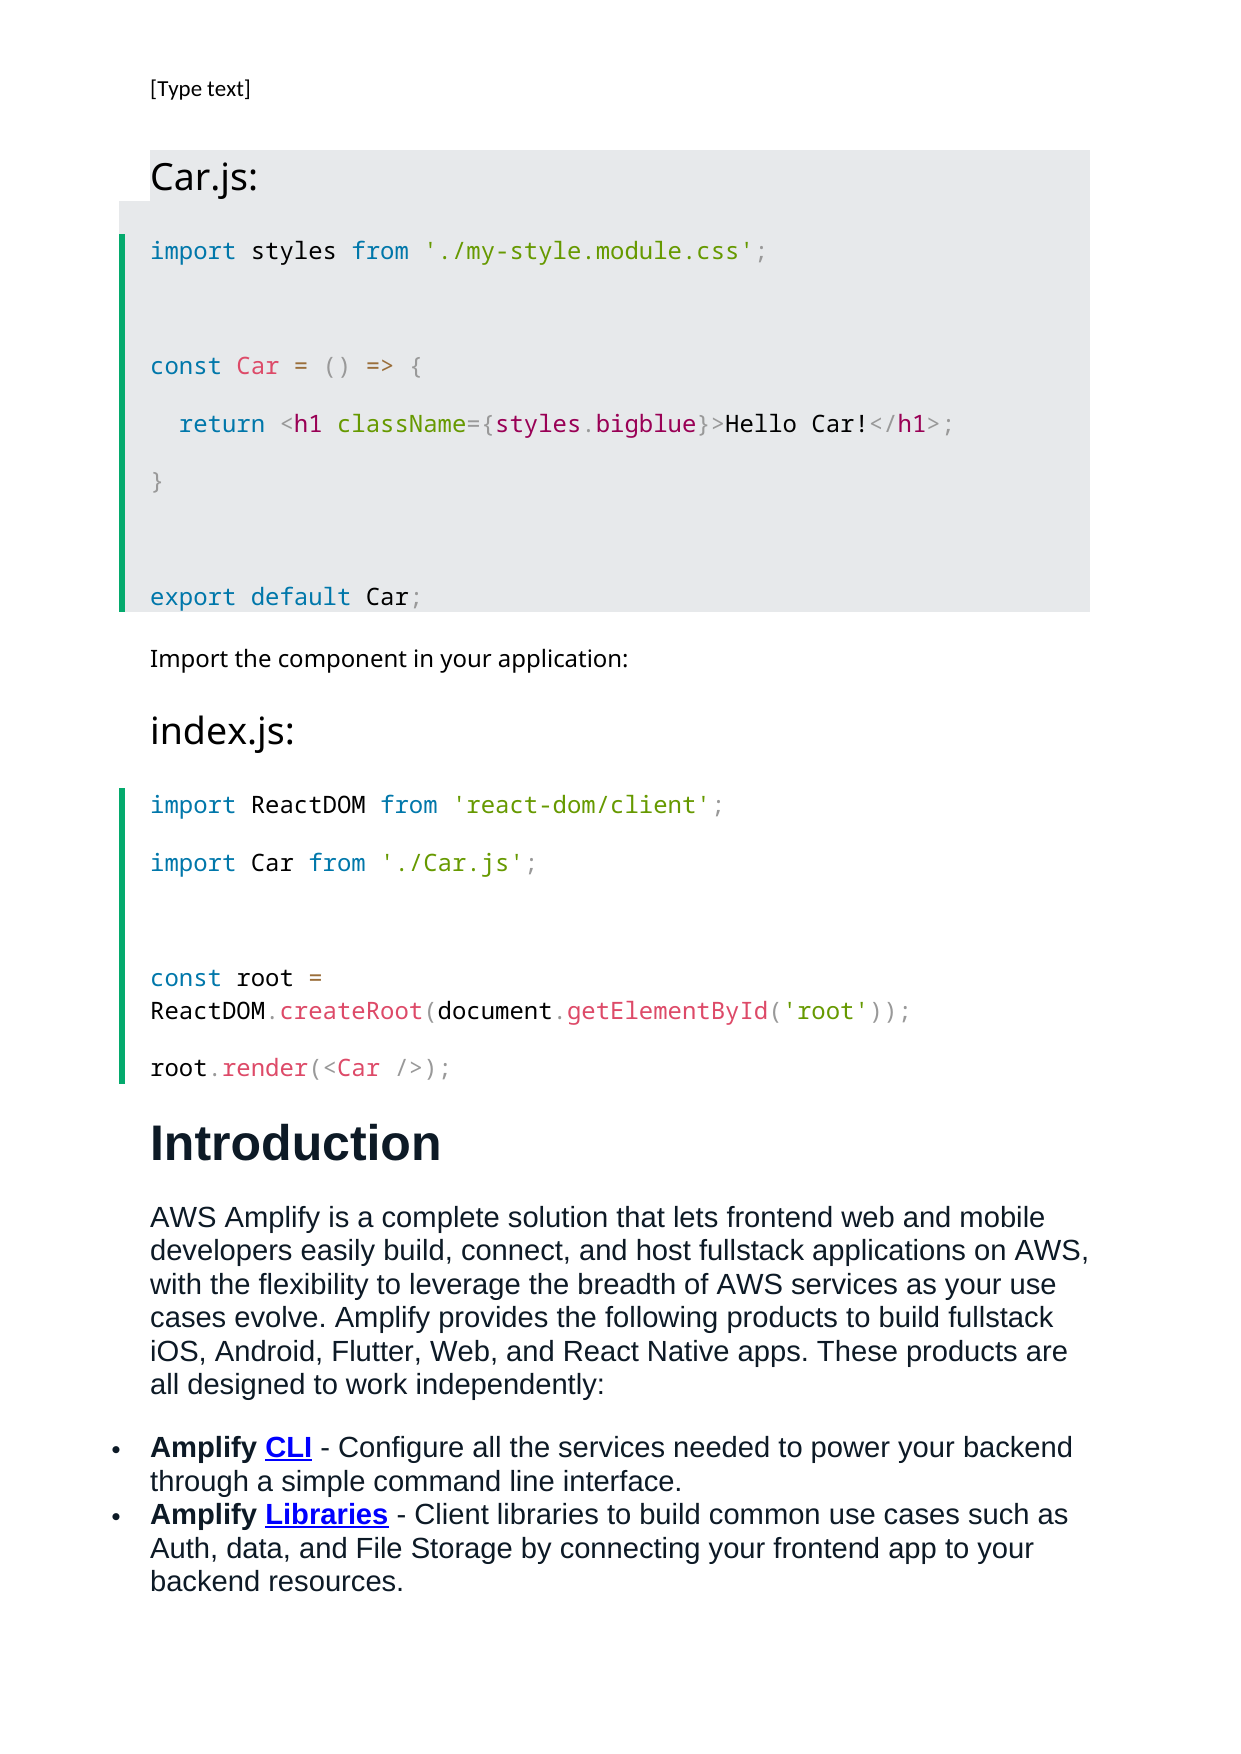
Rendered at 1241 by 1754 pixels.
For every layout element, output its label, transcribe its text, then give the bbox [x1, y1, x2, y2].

text const root = ReactDOM.createRoot(document.getElementById('root')); [125, 961, 1090, 1026]
list Amplify Libraries - Client libraries to build common use cases such as Auth, data, and File Storage by connecting your frontend app to your backend resources. [112, 1497, 1090, 1598]
subtitle Introduction [150, 1113, 1090, 1170]
text } [125, 464, 1090, 497]
text export default Car; [125, 579, 1090, 612]
text import Car from './Car.js'; [125, 846, 1090, 878]
text return <h1 className={styles.bigblue}>Hello Car!</h1>; [125, 406, 1090, 439]
list Amplify CLI - Configure all the services needed to power your backend through a simple command line interface. [112, 1430, 1090, 1497]
text root.render(<Car />); [125, 1051, 1090, 1084]
text AWS Amplify is a complete solution that lets frontend web and mobile developers easily build, connect, and host fullstack applications on AWS, with the flexibility to leverage the breadth of AWS services as your use cases evolve. Amplify provides the following products to build fullstack iOS, Android, Flutter, Web, and React Native apps. These products are all designed to work independently: [150, 1199, 1090, 1401]
subtitle index.js: [150, 704, 1090, 756]
subtitle Car.js: [150, 150, 1090, 201]
text const Car = () => { [125, 349, 1090, 381]
text import styles from './my-style.module.css'; [125, 234, 1090, 266]
text Import the component in your application: [150, 642, 1090, 674]
text import ReactDOM from 'react-dom/client'; [125, 788, 1090, 821]
